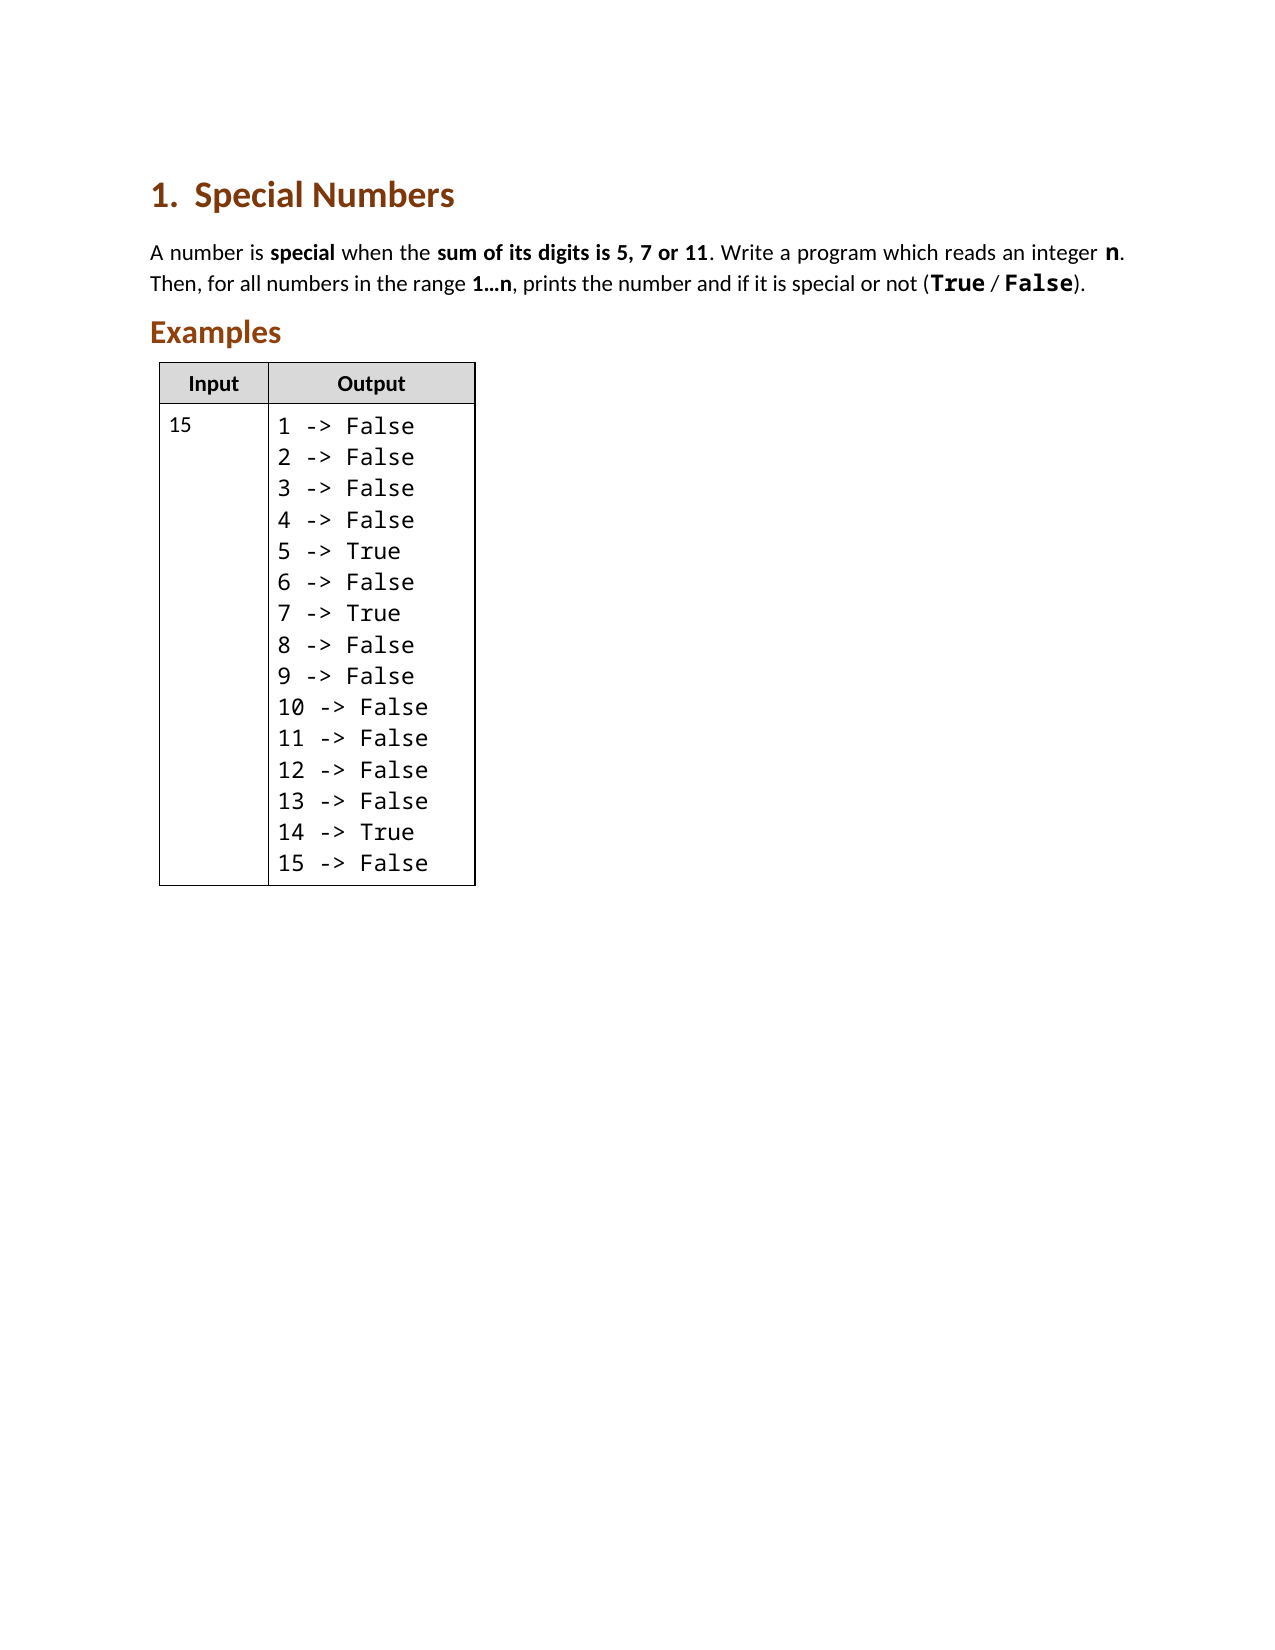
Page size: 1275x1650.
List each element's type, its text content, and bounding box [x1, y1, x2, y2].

table_cell 15 [160, 404, 268, 884]
table_header Output [269, 363, 474, 403]
subtitle Special Numbers [150, 171, 1125, 217]
subtitle Examples [150, 311, 1125, 352]
table_cell 1 -> False 2 -> False 3 -> False 4 -> False 5 -> True 6 -> False 7 -> True 8 -> False 9 -> False 10 -> False 11 -> False 12 -> False 13 -> False 14 -> True 15 -> False [269, 404, 474, 884]
table_header Input [160, 363, 268, 403]
text A number is special when the sum of its digits is 5, 7 or 11. Write a program which reads an integer n. Then, for all numbers in the range 1…n, prints the number and if it is special or not (True / False). [150, 236, 1125, 298]
